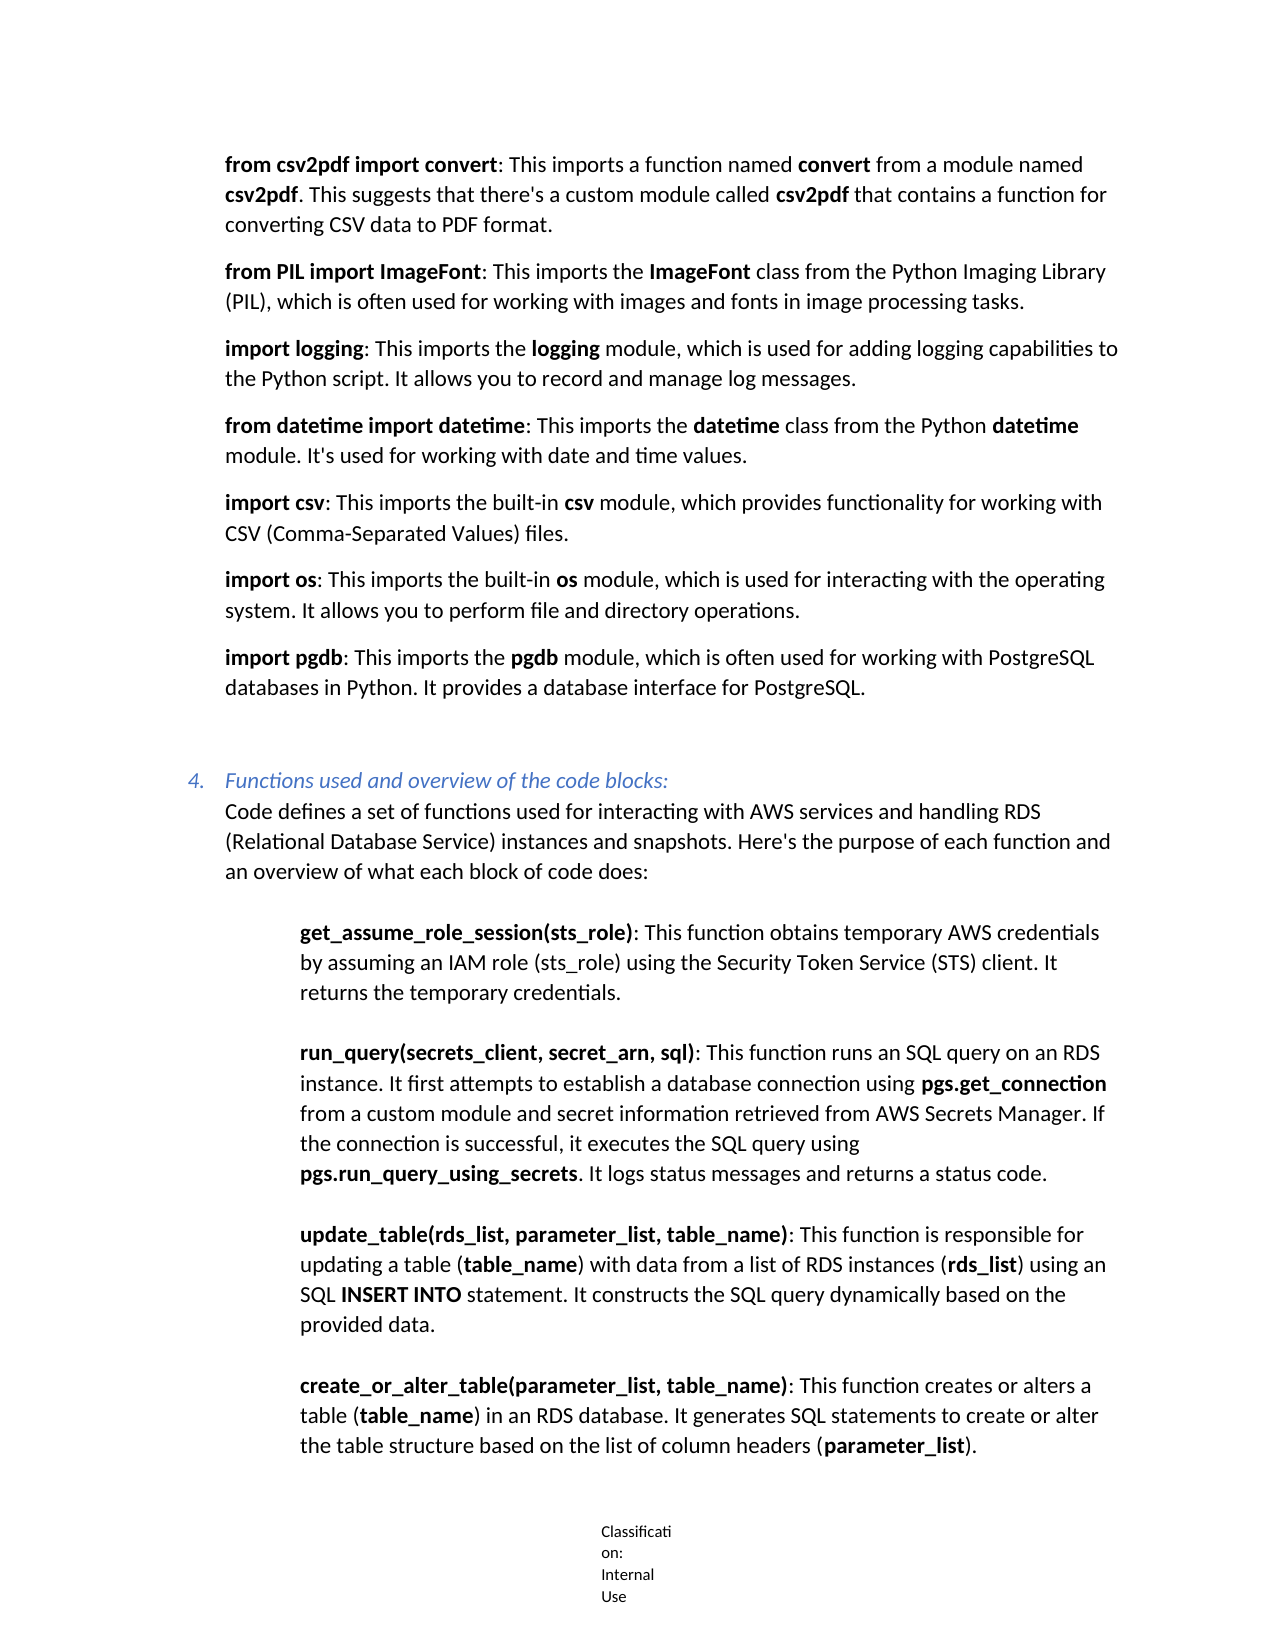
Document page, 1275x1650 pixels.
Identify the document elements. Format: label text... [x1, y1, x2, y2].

text from PIL import ImageFont: This imports the ImageFont class from the Python Imaging Library (PIL), which is often used for working with images and fonts in image processing tasks. [225, 257, 1125, 316]
list update_table(rds_list, parameter_list, table_name): This function is responsible for updating a table (table_name) with data from a list of RDS instances (rds_list) using an SQL INSERT INTO statement. It constructs the SQL query dynamically based on the provided data. [300, 1220, 1125, 1338]
text import csv: This imports the built-in csv module, which provides functionality for working with CSV (Comma-Separated Values) files. [225, 488, 1125, 547]
text from datetime import datetime: This imports the datetime class from the Python datetime module. It's used for working with date and time values. [225, 411, 1125, 470]
text import pgdb: This imports the pgdb module, which is often used for working with PostgreSQL databases in Python. It provides a database interface for PostgreSQL. [225, 643, 1125, 701]
list Code defines a set of functions used for interacting with AWS services and handling RDS (Relational Database Service) instances and snapshots. Here's the purpose of each function and an overview of what each block of code does: [225, 797, 1125, 885]
list create_or_alter_table(parameter_list, table_name): This function creates or alters a table (table_name) in an RDS database. It generates SQL statements to create or alter the table structure based on the list of column headers (parameter_list). [300, 1371, 1125, 1459]
text import logging: This imports the logging module, which is used for adding logging capabilities to the Python script. It allows you to record and manage log messages. [225, 334, 1125, 393]
list Functions used and overview of the code blocks: [187, 767, 1125, 795]
list get_assume_role_session(sts_role): This function obtains temporary AWS credentials by assuming an IAM role (sts_role) using the Security Token Service (STS) client. It returns the temporary credentials. [300, 918, 1125, 1006]
list run_query(secrets_client, secret_arn, sql): This function runs an SQL query on an RDS instance. It first attempts to establish a database connection using pgs.get_connection from a custom module and secret information retrieved from AWS Secrets Manager. If the connection is successful, it executes the SQL query using pgs.run_query_using_secrets. It logs status messages and returns a status code. [300, 1038, 1125, 1187]
text import os: This imports the built-in os module, which is used for interacting with the operating system. It allows you to perform file and directory operations. [225, 566, 1125, 624]
text from csv2pdf import convert: This imports a function named convert from a module named csv2pdf. This suggests that there's a custom module called csv2pdf that contains a function for converting CSV data to PDF format. [225, 150, 1125, 238]
